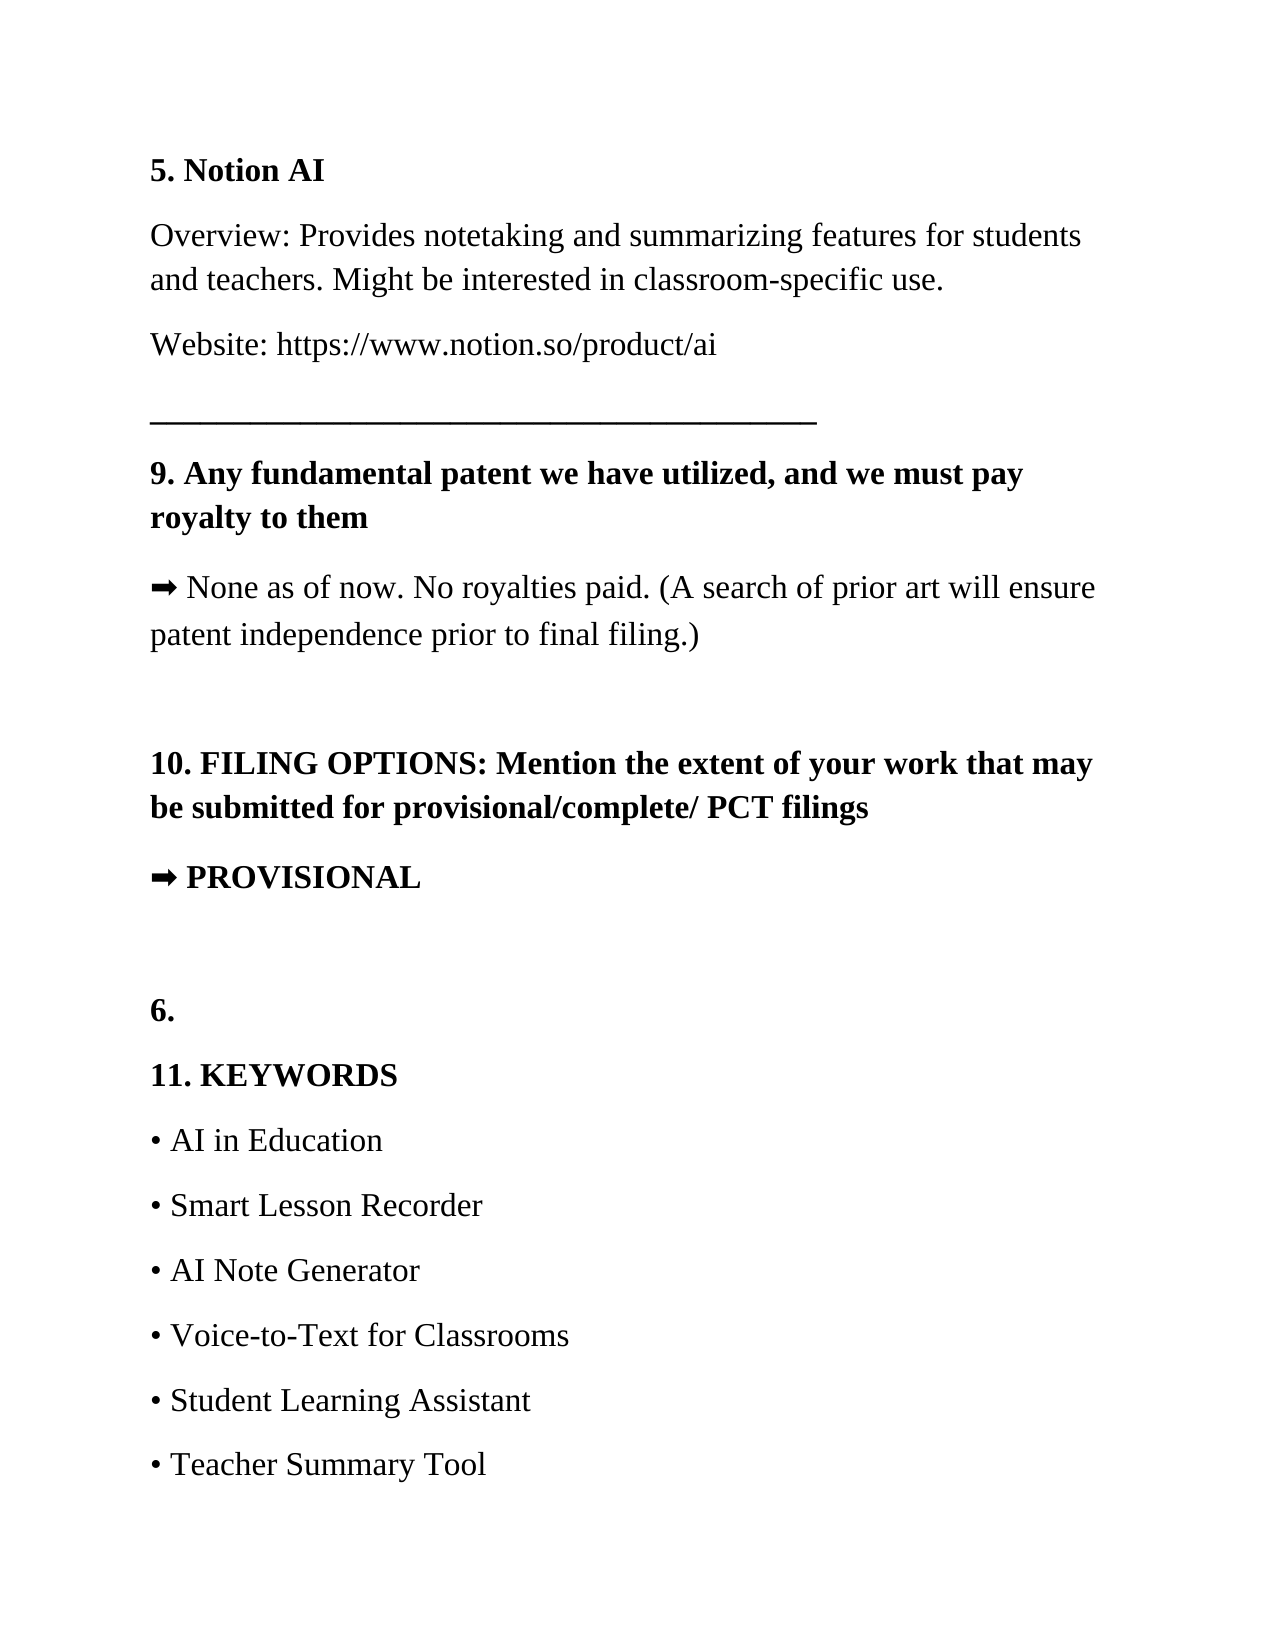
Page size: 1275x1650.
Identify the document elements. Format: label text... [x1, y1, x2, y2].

text Overview: Provides notetaking and summarizing features for students and teachers. Might be interested in classroom-specific use. [150, 215, 1125, 297]
text 5. Notion AI [150, 150, 1125, 188]
text ➡ PROVISIONAL [150, 852, 1125, 898]
text 11. KEYWORDS [150, 1055, 1125, 1094]
text • Teacher Summary Tool [150, 1445, 1125, 1483]
text 6. [150, 990, 1125, 1029]
text • Voice-to-Text for Classrooms [150, 1315, 1125, 1353]
text 10. FILING OPTIONS: Mention the extent of your work that may be submitted for provisional/complete/ PCT filings [150, 743, 1125, 826]
text • Student Learning Assistant [150, 1380, 1125, 1418]
text ➡ None as of now. No royalties paid. (A search of prior art will ensure patent independence prior to final filing.) [150, 563, 1125, 652]
text • Smart Lesson Recorder [150, 1185, 1125, 1223]
text 9. Any fundamental patent we have utilized, and we must pay royalty to them [150, 454, 1125, 536]
text • AI in Education [150, 1120, 1125, 1158]
text ________________________________________ [150, 389, 1125, 427]
text • AI Note Generator [150, 1250, 1125, 1288]
text Website: https://www.notion.so/product/ai [150, 324, 1125, 362]
